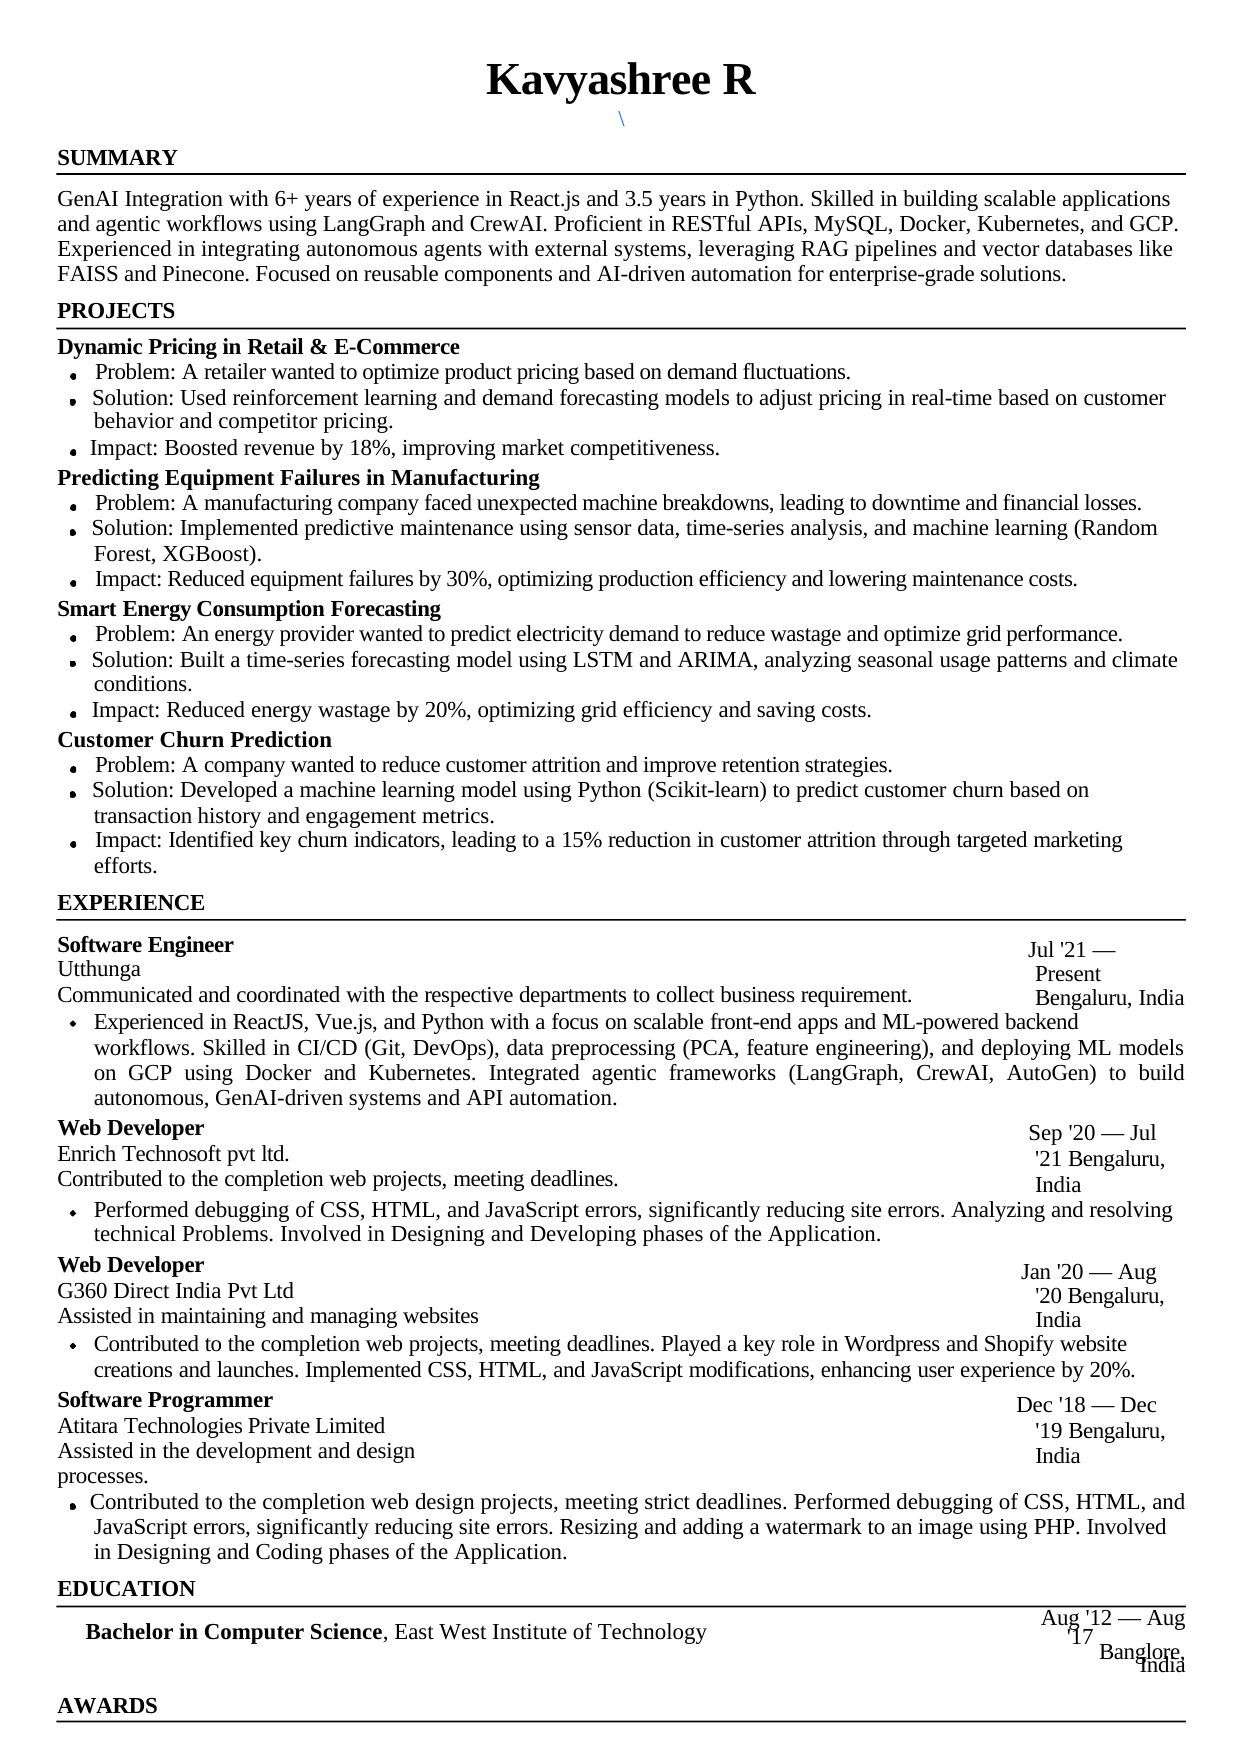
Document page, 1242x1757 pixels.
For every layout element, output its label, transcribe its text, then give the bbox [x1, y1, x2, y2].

subtitle Web Developer [57, 1115, 627, 1141]
picture [70, 580, 77, 587]
picture [70, 373, 77, 380]
text Assisted in the development and design processes. [57, 1438, 512, 1489]
text Impact: Boosted revenue by 18%, improving market competitiveness. Predicting Equipment Failures in Manufacturing [57, 434, 811, 491]
text Solution: Used reinforcement learning and demand forecasting models to adjust pricing in real-time based on customer behavior and competitor pricing. [70, 386, 1187, 434]
picture [70, 1503, 76, 1510]
picture [70, 399, 76, 406]
text Problem: A company wanted to reduce customer attrition and improve retention strategies. [70, 756, 1197, 777]
text Impact: Reduced energy wastage by 20%, optimizing grid efficiency and saving costs. Customer Churn Prediction [57, 696, 954, 753]
picture [70, 635, 77, 642]
text Sep '20 — Jul '21 Bengaluru, India [1028, 1120, 1186, 1197]
text Problem: A retailer wanted to optimize product pricing based on demand fluctuations. [70, 359, 1197, 384]
text Impact: Identified key churn indicators, leading to a 15% reduction in customer attrition through targeted marketing [70, 828, 1197, 853]
subtitle Software Programmer [57, 1387, 512, 1413]
text Atitara Technologies Private Limited [57, 1413, 512, 1438]
text Contributed to the completion web projects, meeting deadlines. Played a key role in Wordpress and Shopify website [93, 1333, 1197, 1357]
subtitle EDUCATION [57, 1575, 1197, 1602]
text Dec '18 — Dec '19 Bengaluru, India [1016, 1391, 1186, 1469]
text creations and launches. Implemented CSS, HTML, and JavaScript modifications, enhancing user experience by 20%. [93, 1357, 1197, 1383]
subtitle Dynamic Pricing in Retail & E-Commerce [57, 334, 1197, 359]
picture [70, 841, 77, 848]
text Problem: A manufacturing company faced unexpected machine breakdowns, leading to downtime and financial losses. [70, 494, 1197, 515]
subtitle SUMMARY [57, 144, 179, 171]
picture [70, 504, 77, 511]
text Solution: Implemented predictive maintenance using sensor data, time-series analysis, and machine learning (Random Forest, XGBoost). [70, 515, 1187, 567]
text Jul '21 — Present Bengaluru, India [1028, 938, 1186, 1010]
text Assisted in maintaining and managing websites [57, 1303, 486, 1329]
text Problem: An energy provider wanted to predict electricity demand to reduce wastage and optimize grid performance. [70, 621, 1197, 646]
text efforts. [93, 853, 1197, 879]
text Bachelor in Computer Science, East West Institute of Technology Aug '12 — Aug '17 Banglore, India [57, 1623, 1186, 1677]
text Jan '20 — Aug '20 Bengaluru, India [1021, 1261, 1186, 1333]
text Performed debugging of CSS, HTML, and JavaScript errors, significantly reducing site errors. Analyzing and resolving technical Problems. Involved in Designing and Developing phases of the Application. [93, 1198, 1187, 1247]
text G360 Direct India Pvt Ltd [57, 1278, 486, 1303]
picture [70, 529, 76, 536]
subtitle Smart Energy Consumption Forecasting [57, 596, 1197, 621]
text workflows. Skilled in CI/CD (Git, DevOps), data preprocessing (PCA, feature engineering), and deploying ML models on GCP using Docker and Kubernetes. Integrated agentic frameworks (LangGraph, CrewAI, AutoGen) to build autonomous, GenAI-driven systems and API automation. [93, 1035, 1185, 1111]
text Contributed to the completion web design projects, meeting strict deadlines. Performed debugging of CSS, HTML, and JavaScript errors, significantly reducing site errors. Resizing and adding a watermark to an image using PHP. Involved in Designing and Coding phases of the Application. [70, 1489, 1187, 1565]
title Kavyashree R [233, 56, 1009, 104]
text Enrich Technosoft pvt ltd. [57, 1141, 627, 1166]
subtitle PROJECTS [57, 297, 1197, 323]
text Contributed to the completion web projects, meeting deadlines. [57, 1166, 627, 1192]
subtitle EXPERIENCE [57, 888, 1197, 915]
text Solution: Developed a machine learning model using Python (Scikit-learn) to predict customer churn based on transaction history and engagement metrics. [70, 777, 1187, 828]
picture [70, 711, 77, 718]
picture [70, 449, 77, 456]
text Impact: Reduced equipment failures by 30%, optimizing production efficiency and lowering maintenance costs. [70, 567, 1197, 591]
subtitle AWARDS [57, 1692, 1197, 1718]
text \ [233, 105, 1009, 131]
text GenAI Integration with 6+ years of experience in React.js and 3.5 years in Python. Skilled in building scalable applications and agentic workflows using LangGraph and CrewAI. Proficient in RESTful APIs, MySQL, Docker, Kubernetes, and GCP. Experienced in integrating autonomous agents with external systems, leveraging RAG pipelines and vector databases like FAISS and Pinecone. Focused on reusable components and AI-driven automation for enterprise-grade solutions. [57, 186, 1187, 287]
text Software Engineer Utthunga [57, 933, 313, 981]
text Communicated and coordinated with the respective departments to collect business requirement. [57, 981, 923, 1008]
picture [70, 791, 76, 798]
text Solution: Built a time-series forecasting model using LSTM and ARIMA, analyzing seasonal usage patterns and climate conditions. [70, 648, 1187, 696]
picture [70, 766, 77, 773]
subtitle Web Developer [57, 1253, 486, 1278]
text Experienced in ReactJS, Vue.js, and Python with a focus on scalable front-end apps and ML-powered backend [93, 1010, 1197, 1034]
